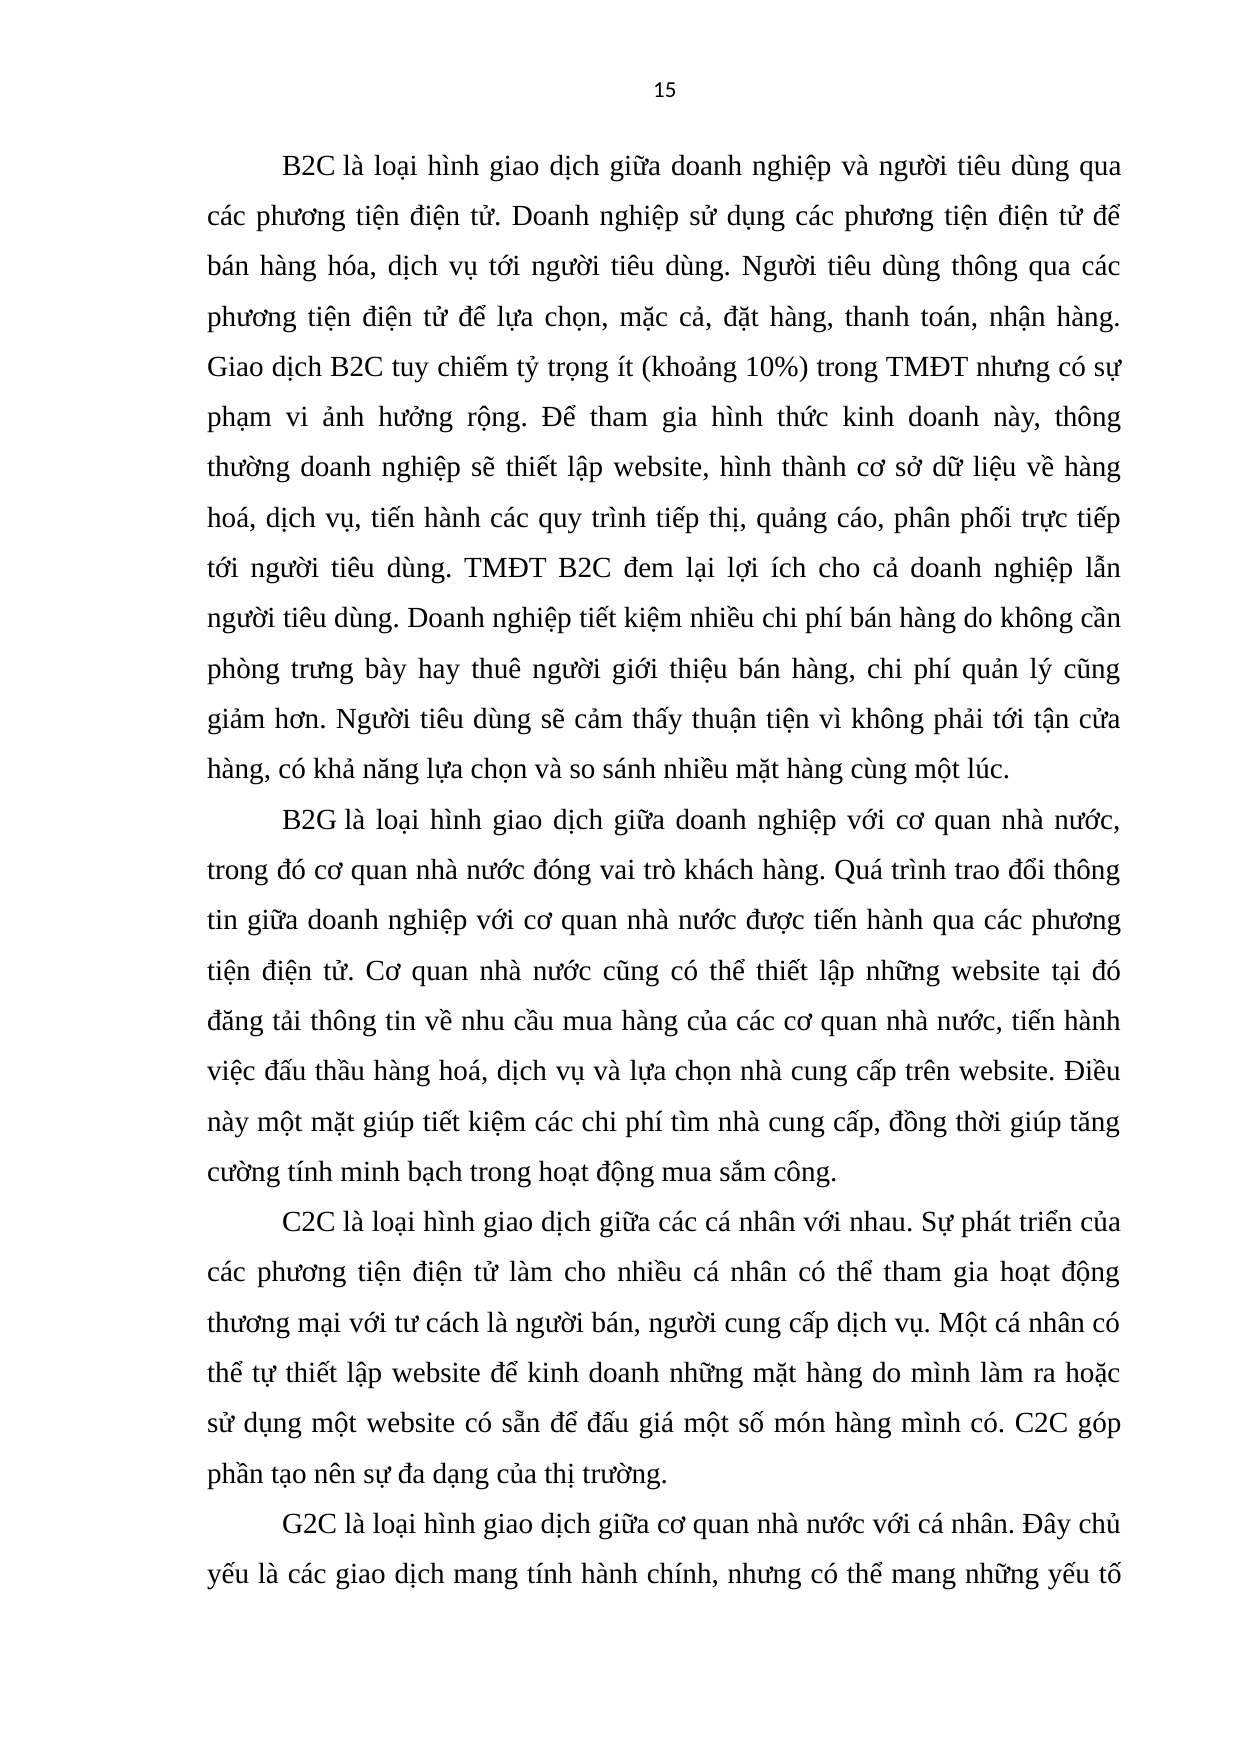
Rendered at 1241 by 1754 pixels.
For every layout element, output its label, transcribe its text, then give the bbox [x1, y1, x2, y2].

text B2G là loại hình giao dịch giữa doanh nghiệp với cơ quan nhà nước, trong đó cơ quan nhà nước đóng vai trò khách hàng. Quá trình trao đổi thông tin giữa doanh nghiệp với cơ quan nhà nước được tiến hành qua các phương tiện điện tử. Cơ quan nhà nước cũng có thể thiết lập những website tại đó đăng tải thông tin về nhu cầu mua hàng của các cơ quan nhà nước, tiến hành việc đấu thầu hàng hoá, dịch vụ và lựa chọn nhà cung cấp trên website. Điều này một mặt giúp tiết kiệm các chi phí tìm nhà cung cấp, đồng thời giúp tăng cường tính minh bạch trong hoạt động mua sắm công. [207, 802, 1122, 1187]
text B2C là loại hình giao dịch giữa doanh nghiệp và người tiêu dùng qua các phương tiện điện tử. Doanh nghiệp sử dụng các phương tiện điện tử để bán hàng hóa, dịch vụ tới người tiêu dùng. Người tiêu dùng thông qua các phương tiện điện tử để lựa chọn, mặc cả, đặt hàng, thanh toán, nhận hàng. Giao dịch B2C tuy chiếm tỷ trọng ít (khoảng 10%) trong TMĐT nhưng có sự phạm vi ảnh hưởng rộng. Để tham gia hình thức kinh doanh này, thông thường doanh nghiệp sẽ thiết lập website, hình thành cơ sở dữ liệu về hàng hoá, dịch vụ, tiến hành các quy trình tiếp thị, quảng cáo, phân phối trực tiếp tới người tiêu dùng. TMĐT B2C đem lại lợi ích cho cả doanh nghiệp lẫn người tiêu dùng. Doanh nghiệp tiết kiệm nhiều chi phí bán hàng do không cần phòng trưng bày hay thuê người giới thiệu bán hàng, chi phí quản lý cũng giảm hơn. Người tiêu dùng sẽ cảm thấy thuận tiện vì không phải tới tận cửa hàng, có khả năng lựa chọn và so sánh nhiều mặt hàng cùng một lúc. [207, 148, 1122, 785]
text C2C là loại hình giao dịch giữa các cá nhân với nhau. Sự phát triển của các phương tiện điện tử làm cho nhiều cá nhân có thể tham gia hoạt động thương mại với tư cách là người bán, người cung cấp dịch vụ. Một cá nhân có thể tự thiết lập website để kinh doanh những mặt hàng do mình làm ra hoặc sử dụng một website có sẵn để đấu giá một số món hàng mình có. C2C góp phần tạo nên sự đa dạng của thị trường. [207, 1204, 1122, 1489]
